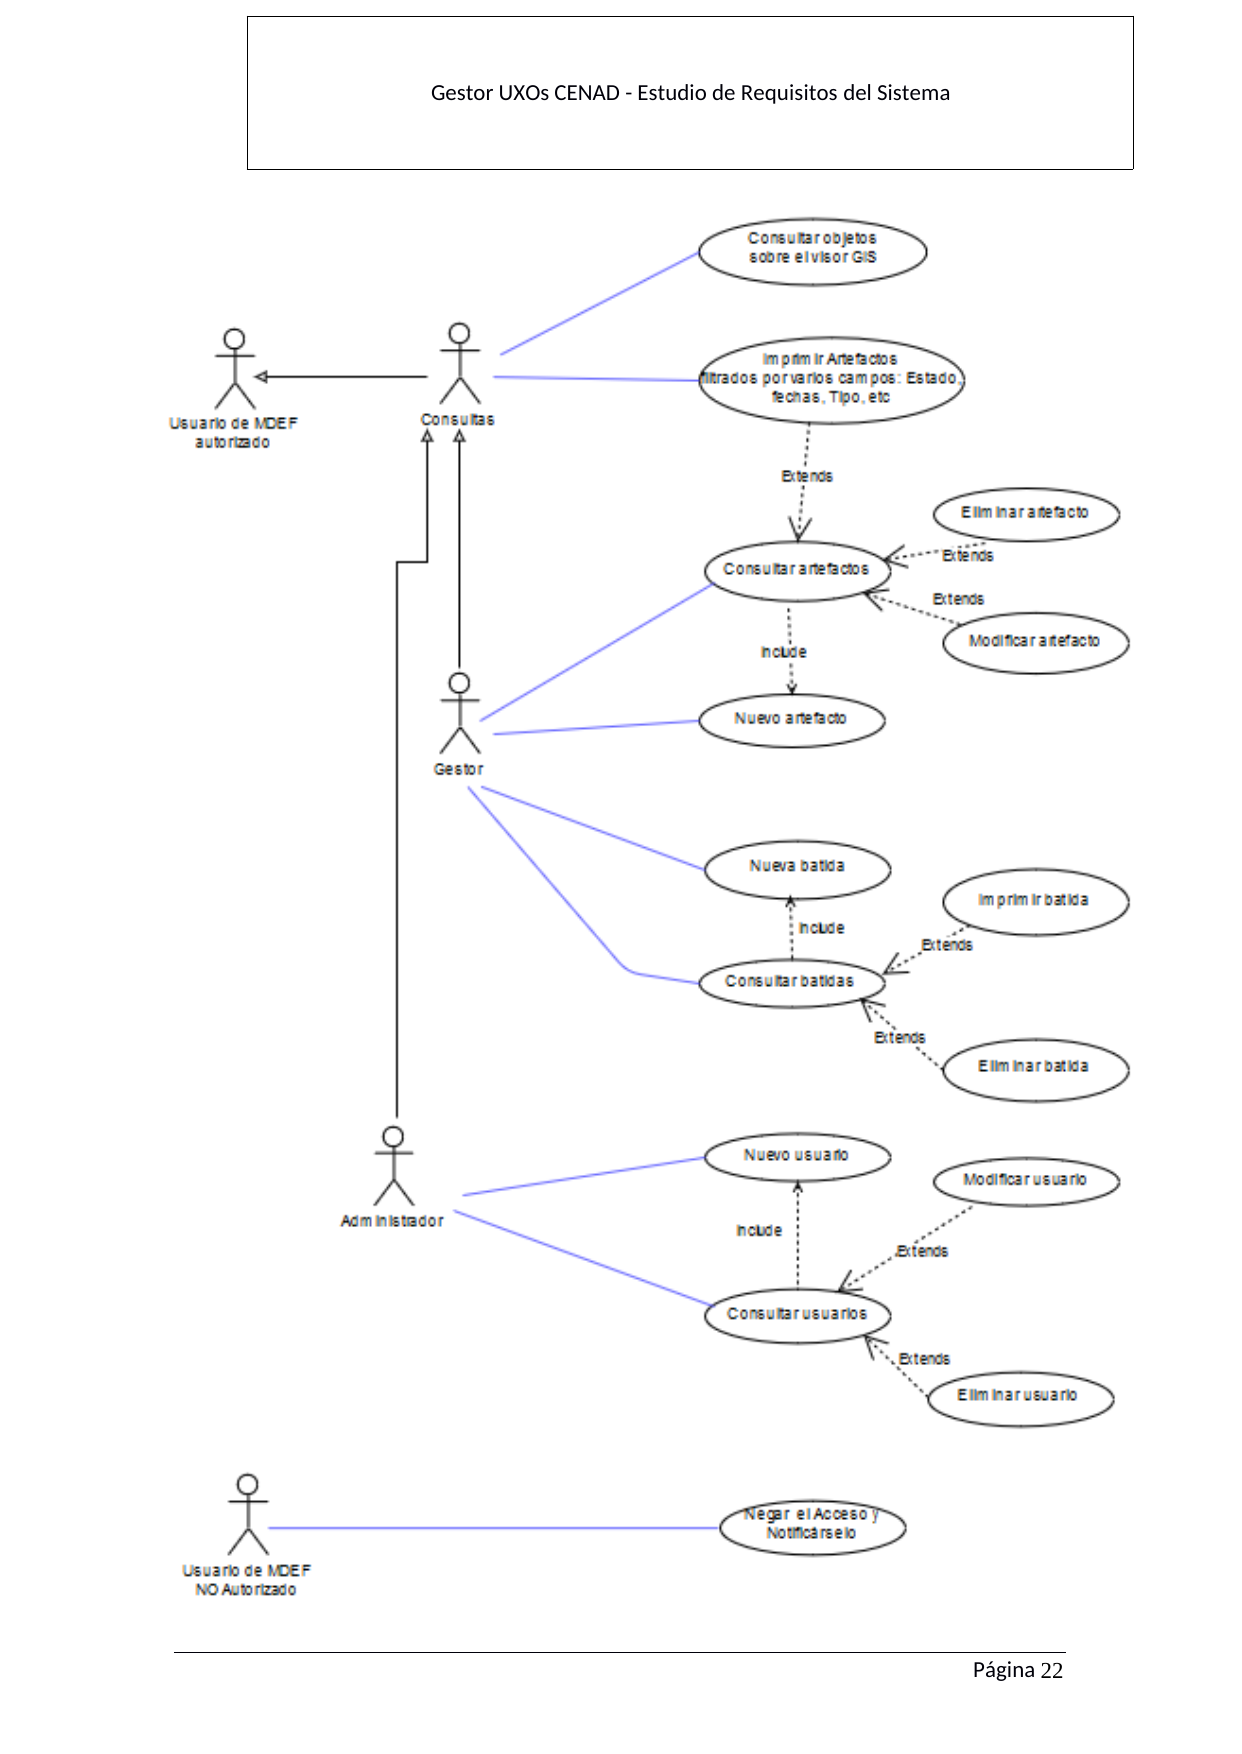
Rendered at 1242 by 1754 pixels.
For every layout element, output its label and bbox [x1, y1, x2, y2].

picture [162, 210, 1168, 1622]
